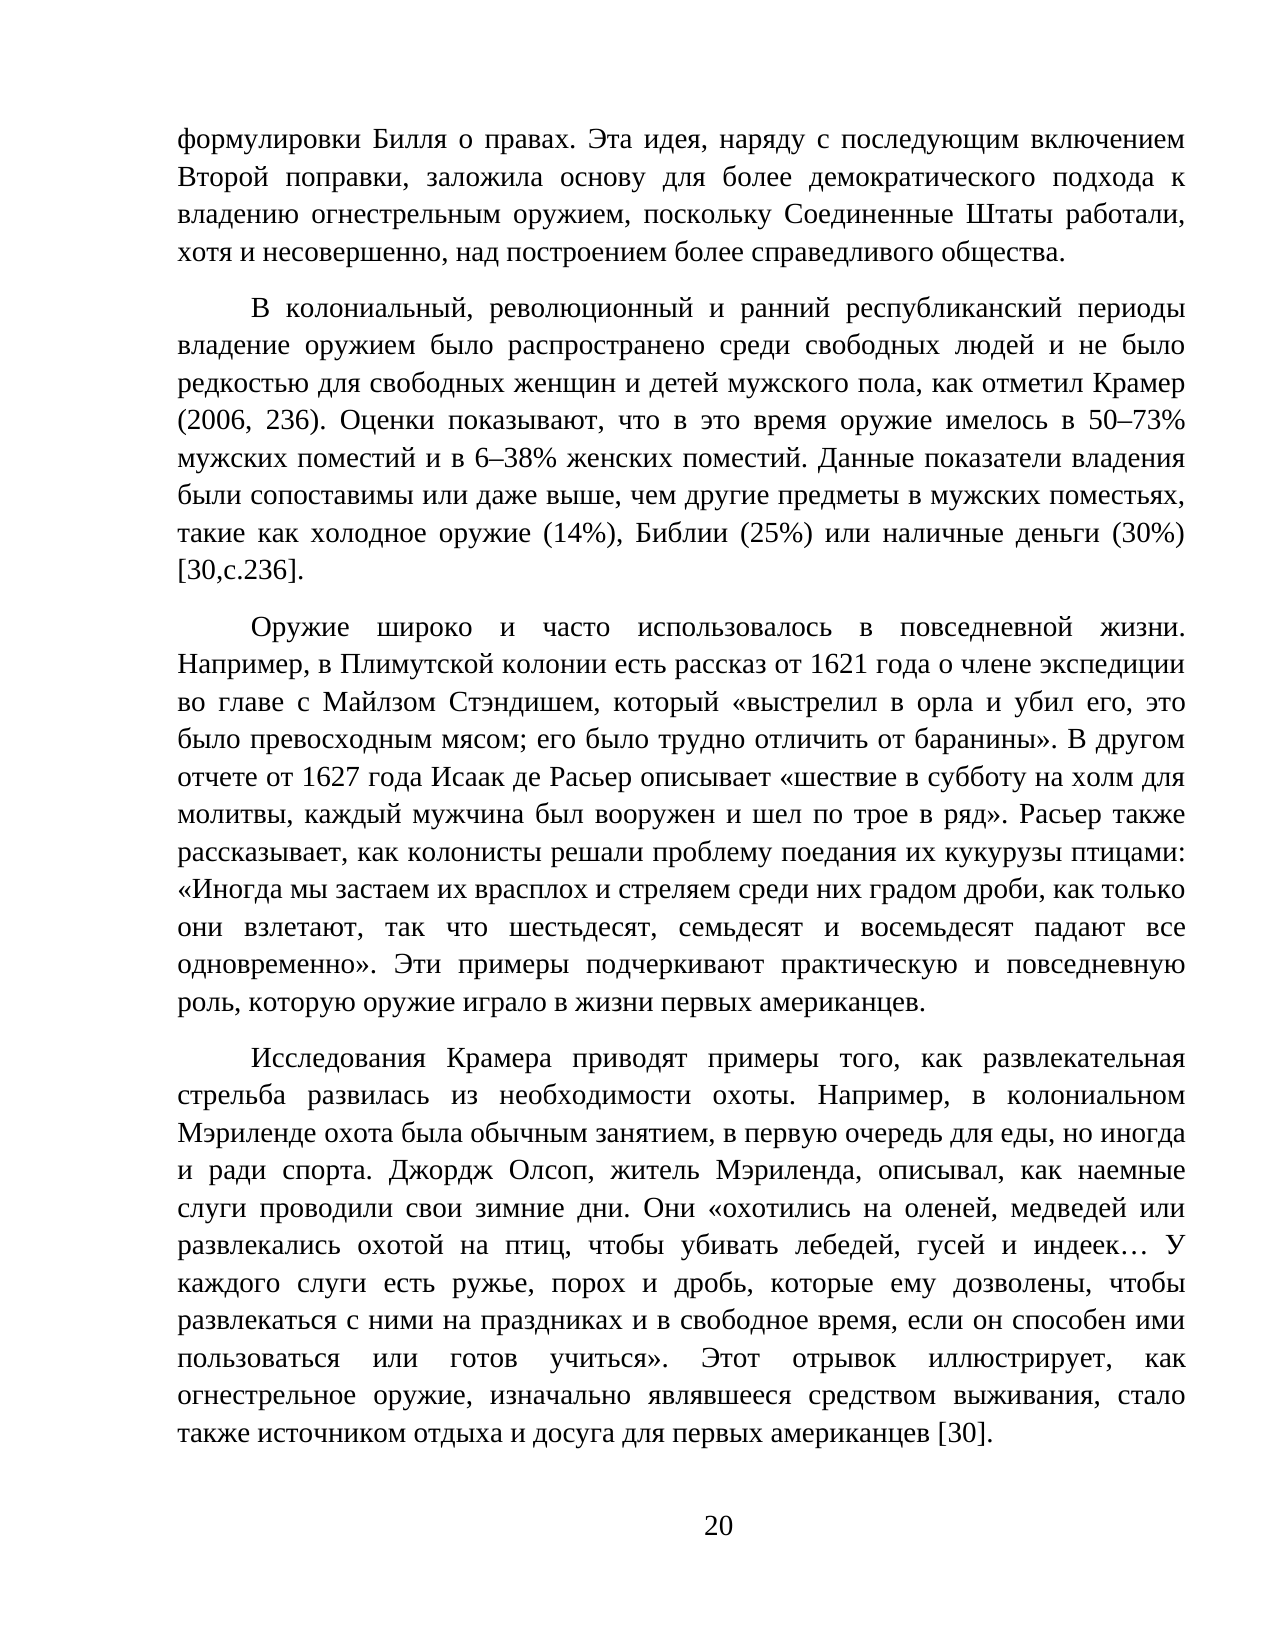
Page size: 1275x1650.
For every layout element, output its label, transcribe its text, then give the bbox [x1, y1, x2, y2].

text Оружие широко и часто использовалось в повседневной жизни. Например, в Плимутской колонии есть рассказ от 1621 года о члене экспедиции во главе с Майлзом Стэндишем, который «выстрелил в орла и убил его, это было превосходным мясом; его было трудно отличить от баранины». В другом отчете от 1627 года Исаак де Расьер описывает «шествие в субботу на холм для молитвы, каждый мужчина был вооружен и шел по трое в ряд». Расьер также рассказывает, как колонисты решали проблему поедания их кукурузы птицами: «Иногда мы застаем их врасплох и стреляем среди них градом дроби, как только они взлетают, так что шестьдесят, семьдесят и восемьдесят падают все одновременно». Эти примеры подчеркивают практическую и повседневную роль, которую оружие играло в жизни первых американцев. [177, 606, 1186, 1018]
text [177, 118, 1186, 268]
text Исследования Крамера приводят примеры того, как развлекательная стрельба развилась из необходимости охоты. Например, в колониальном Мэриленде охота была обычным занятием, в первую очередь для еды, но иногда и ради спорта. Джордж Олсоп, житель Мэриленда, описывал, как наемные слуги проводили свои зимние дни. Они «охотились на оленей, медведей или развлекались охотой на птиц, чтобы убивать лебедей, гусей и индеек… У каждого слуги есть ружье, порох и дробь, которые ему дозволены, чтобы развлекаться с ними на праздниках и в свободное время, если он способен ими пользоваться или готов учиться». Этот отрывок иллюстрирует, как огнестрельное оружие, изначально являвшееся средством выживания, стало также источником отдыха и досуга для первых американцев [30]. [177, 1037, 1186, 1450]
text В колониальный, революционный и ранний республиканский периоды владение оружием было распространено среди свободных людей и не было редкостью для свободных женщин и детей мужского пола, как отметил Крамер (2006, 236). Оценки показывают, что в это время оружие имелось в 50–73% мужских поместий и в 6–38% женских поместий. Данные показатели владения были сопоставимы или даже выше, чем другие предметы в мужских поместьях, такие как холодное оружие (14%), Библии (25%) или наличные деньги (30%) [30,c.236]. [177, 287, 1186, 587]
